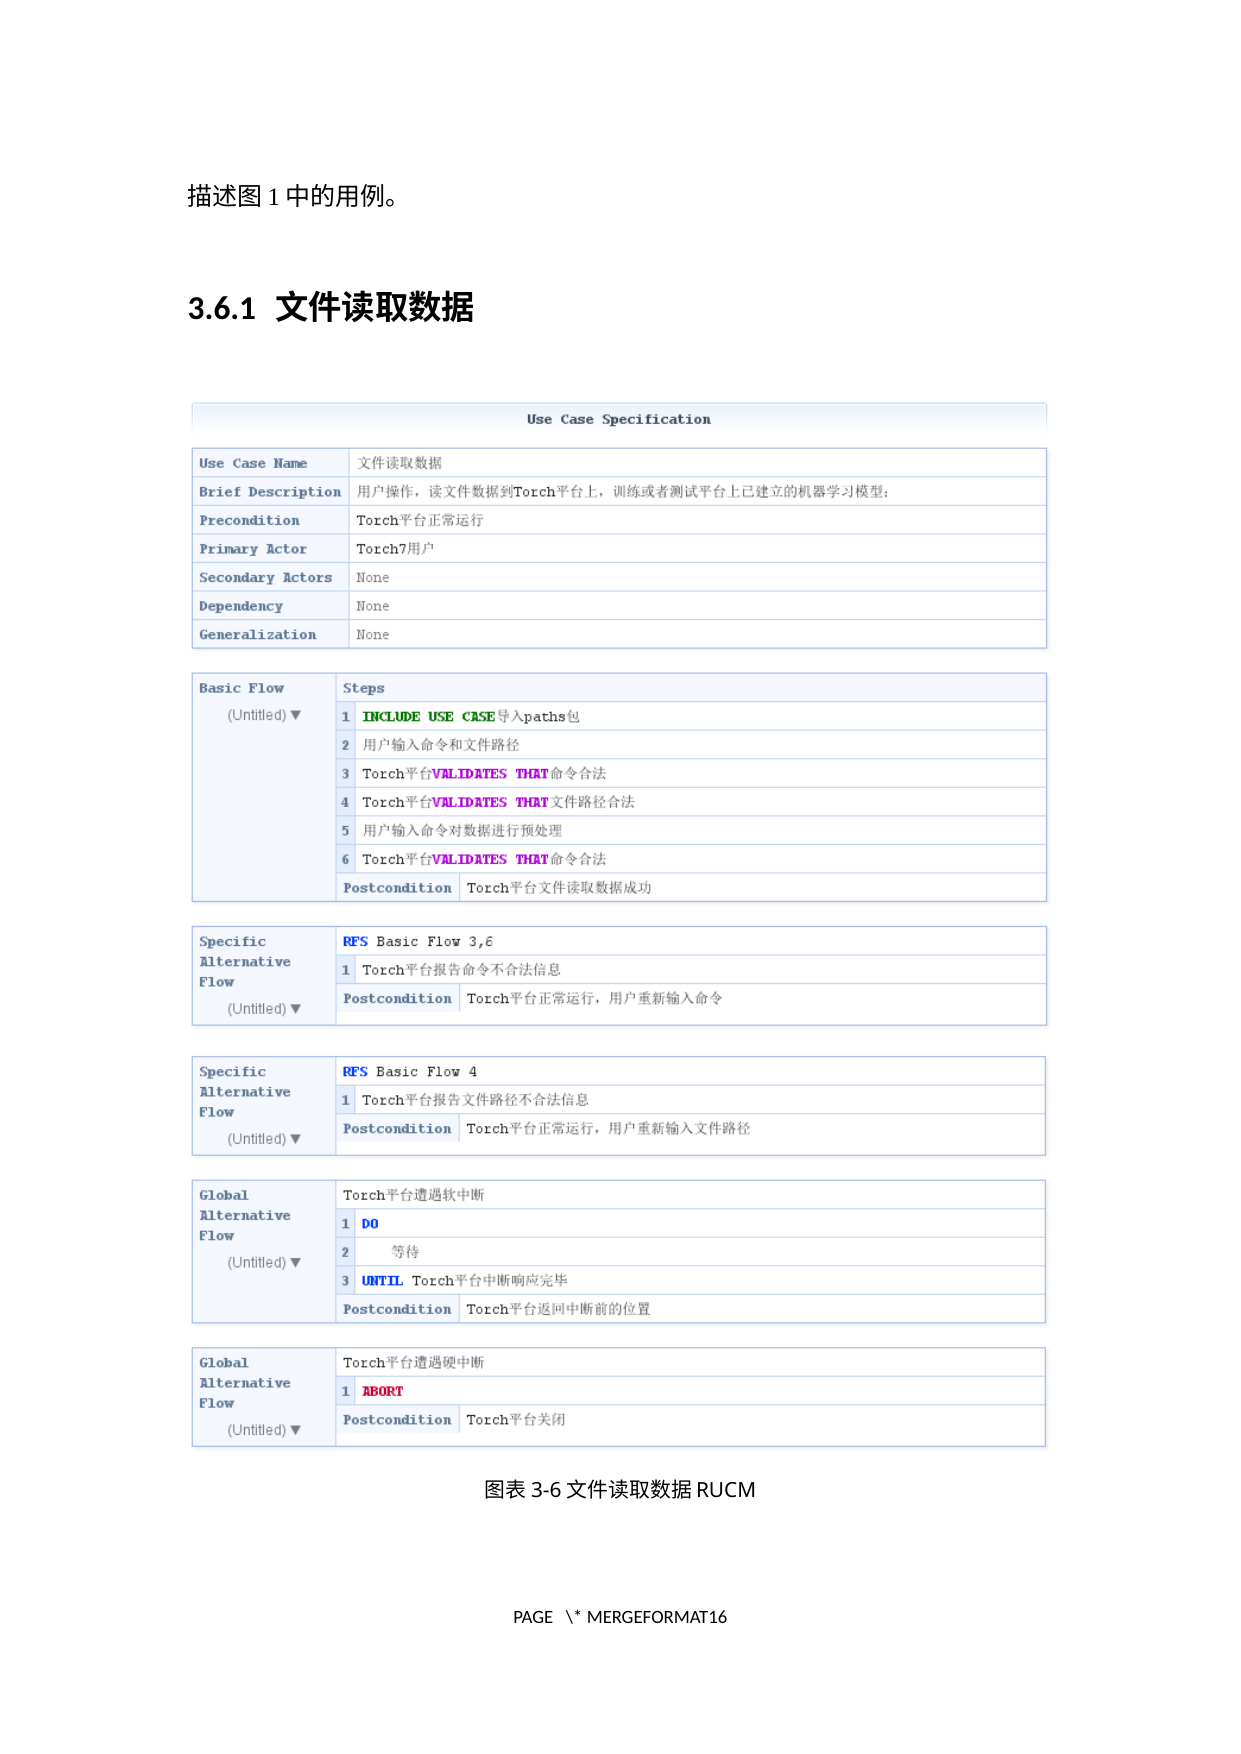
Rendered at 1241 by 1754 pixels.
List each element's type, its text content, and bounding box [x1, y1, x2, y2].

picture [187, 399, 1052, 1033]
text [187, 162, 1053, 227]
picture [187, 1049, 1052, 1453]
subtitle 文件读取数据 [187, 272, 1053, 337]
